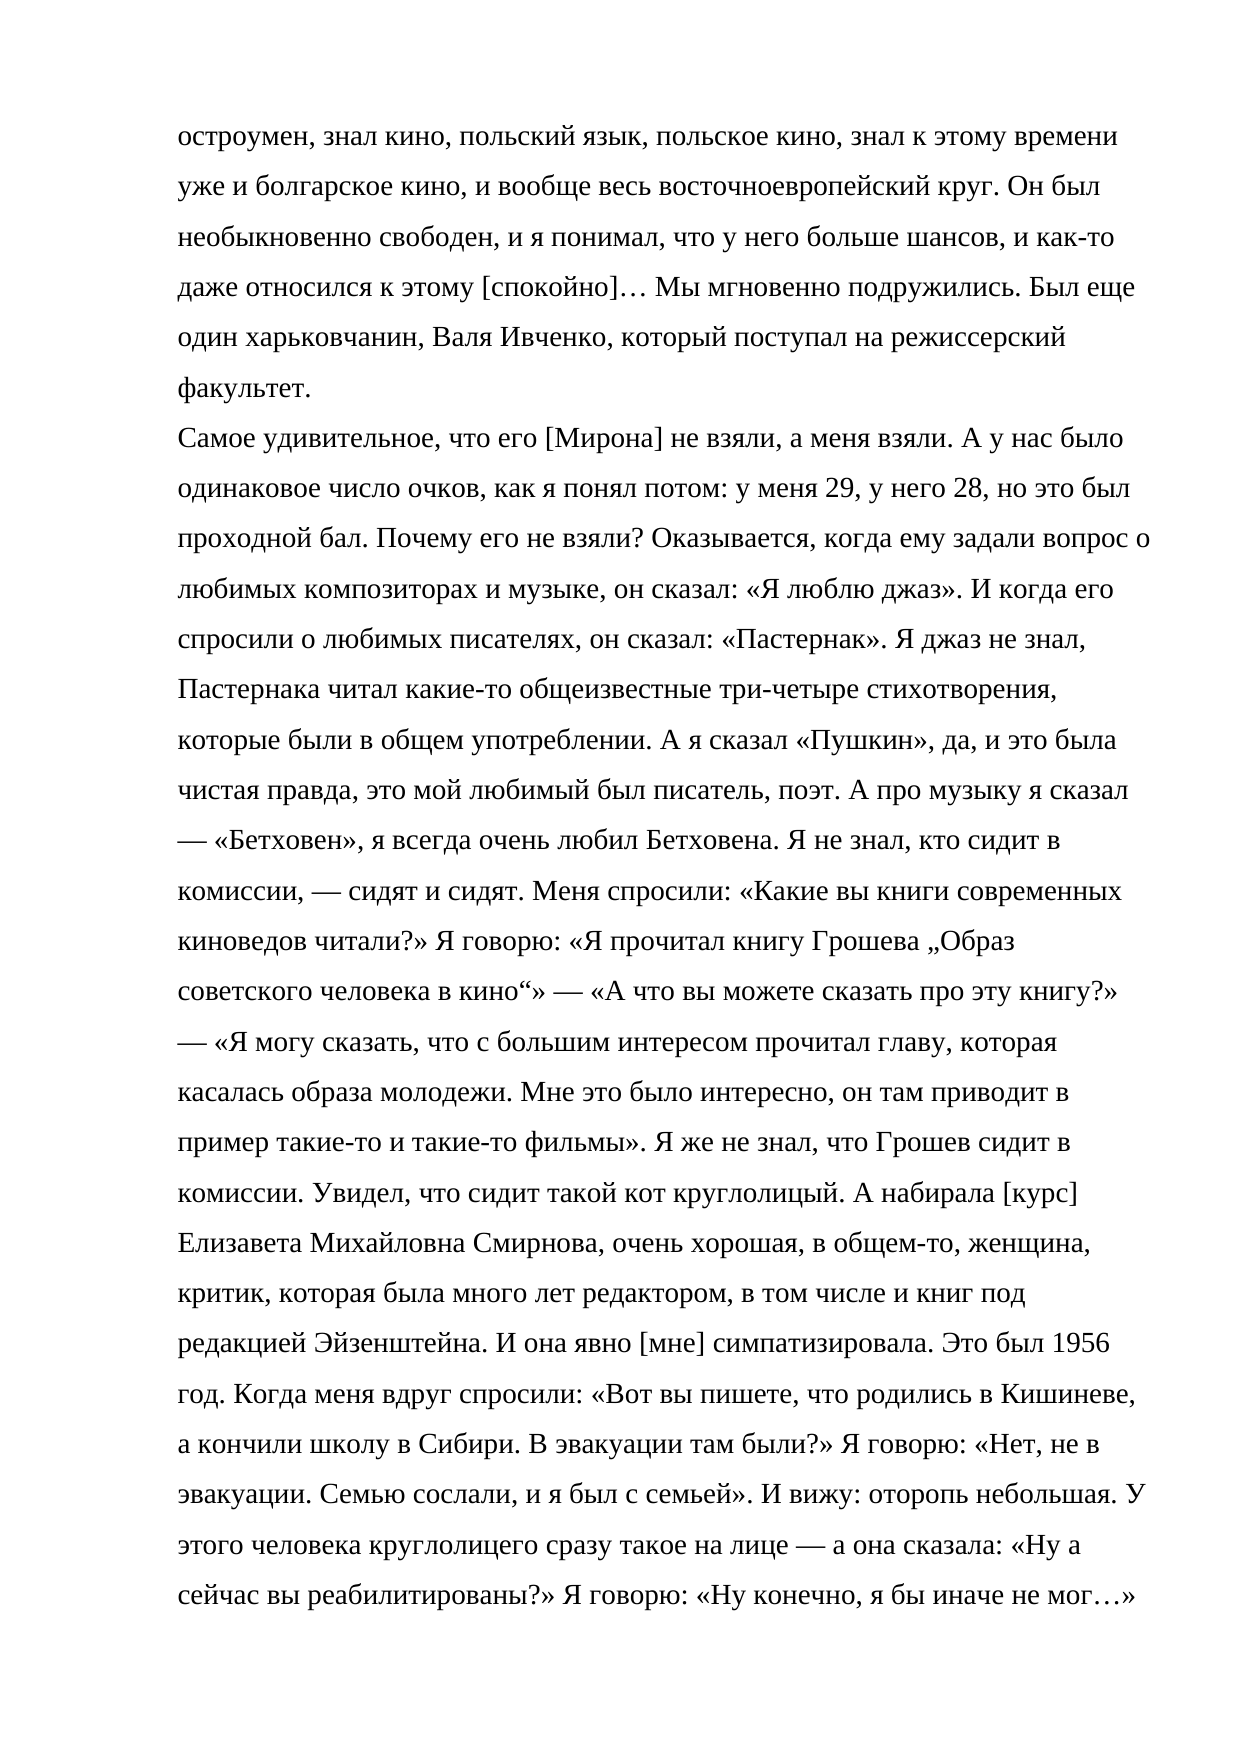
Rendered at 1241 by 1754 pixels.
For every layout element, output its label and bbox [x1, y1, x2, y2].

text [177, 420, 1152, 1611]
text [177, 118, 1152, 403]
